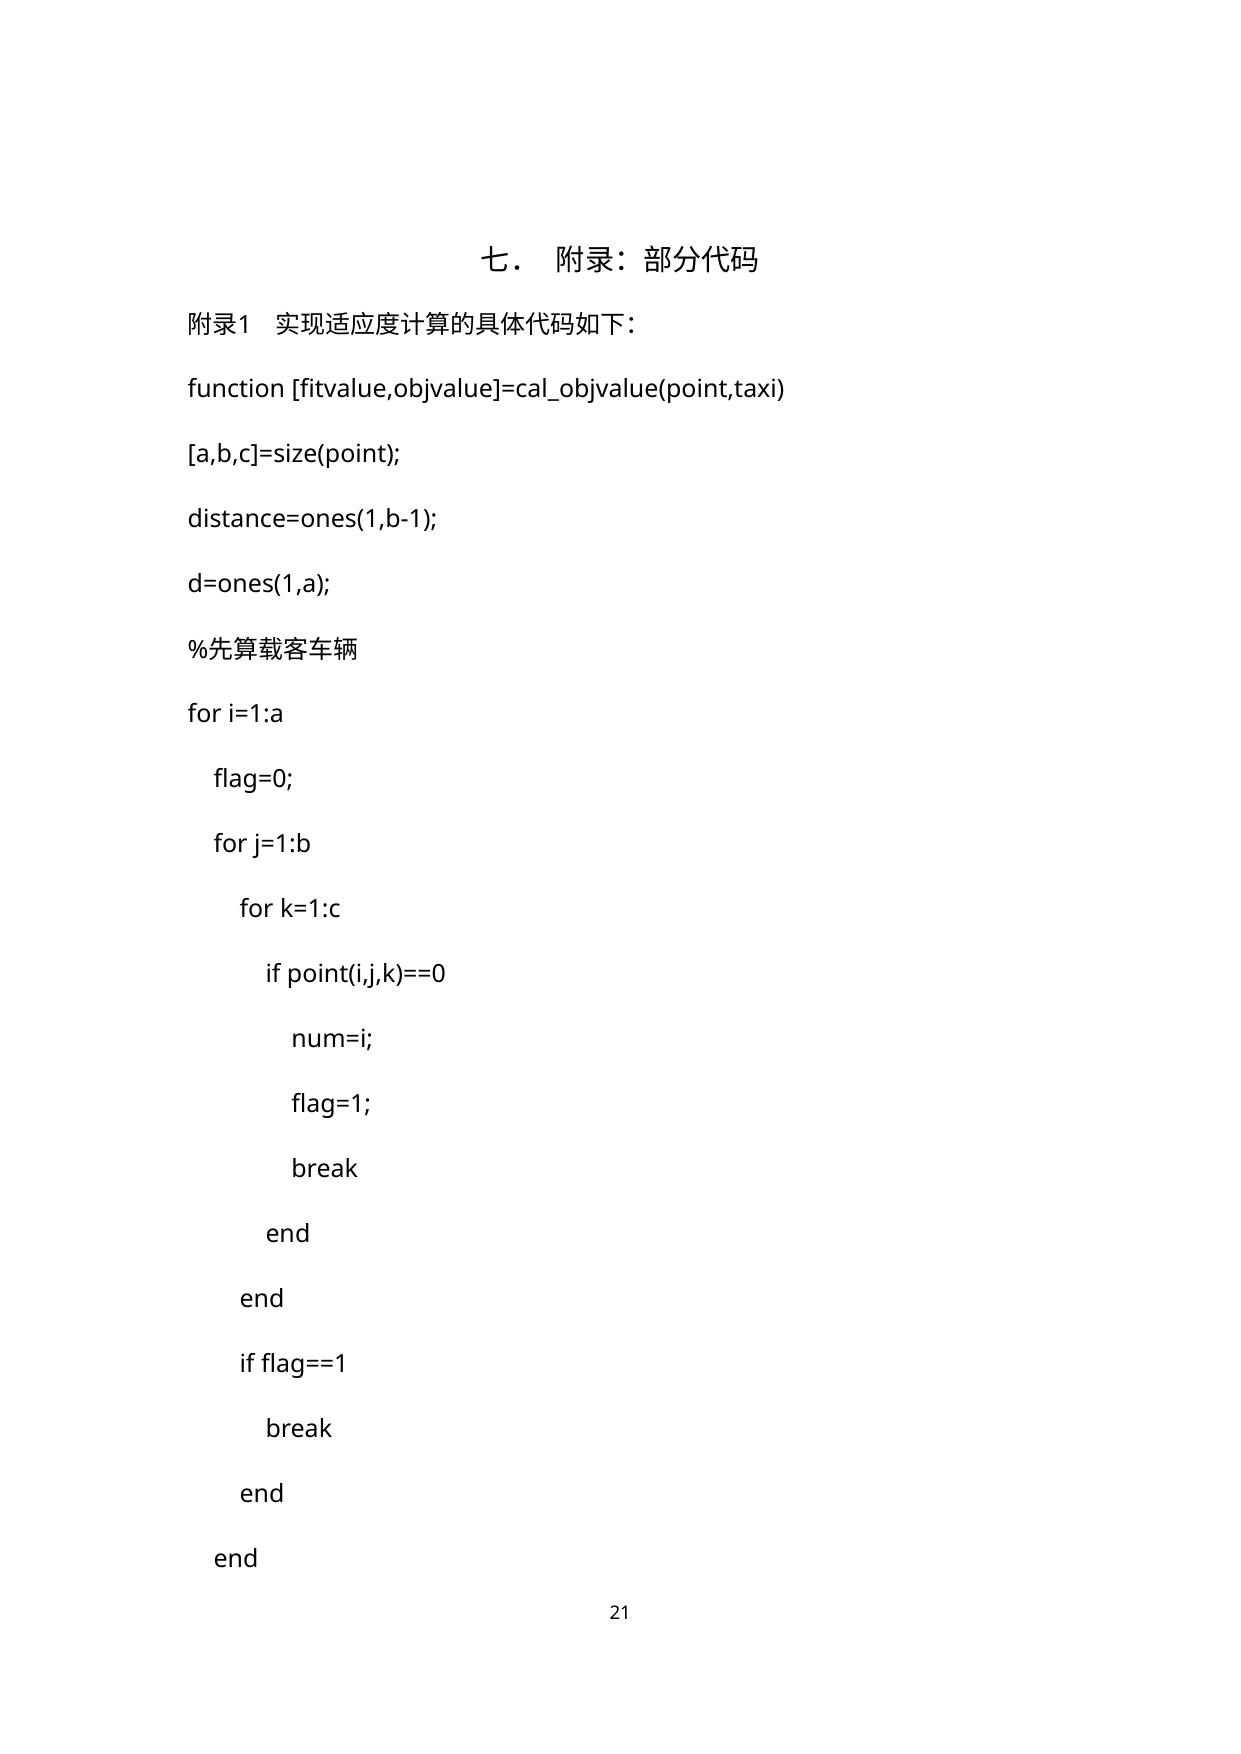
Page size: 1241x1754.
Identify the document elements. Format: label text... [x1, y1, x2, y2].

text %先算载客车辆 [187, 615, 1053, 680]
text end [187, 1200, 1053, 1265]
text if flag==1 [187, 1330, 1053, 1395]
text for i=1:a [187, 680, 1053, 745]
list 实现适应度计算的具体代码如下： [187, 290, 1053, 355]
text [a,b,c]=size(point); [187, 420, 1053, 485]
text d=ones(1,a); [187, 550, 1053, 615]
text end [187, 1265, 1053, 1330]
text flag=1; [187, 1070, 1053, 1135]
text distance=ones(1,b-1); [187, 485, 1053, 550]
text num=i; [187, 1005, 1053, 1070]
text function [fitvalue,objvalue]=cal_objvalue(point,taxi) [187, 355, 1053, 420]
text for j=1:b [187, 810, 1053, 875]
text flag=0; [187, 745, 1053, 810]
text break [187, 1135, 1053, 1200]
text break [187, 1395, 1053, 1460]
text end [187, 1460, 1053, 1525]
text end [187, 1525, 1053, 1590]
text for k=1:c [187, 875, 1053, 940]
text if point(i,j,k)==0 [187, 940, 1053, 1005]
list 附录：部分代码 [187, 225, 1053, 290]
